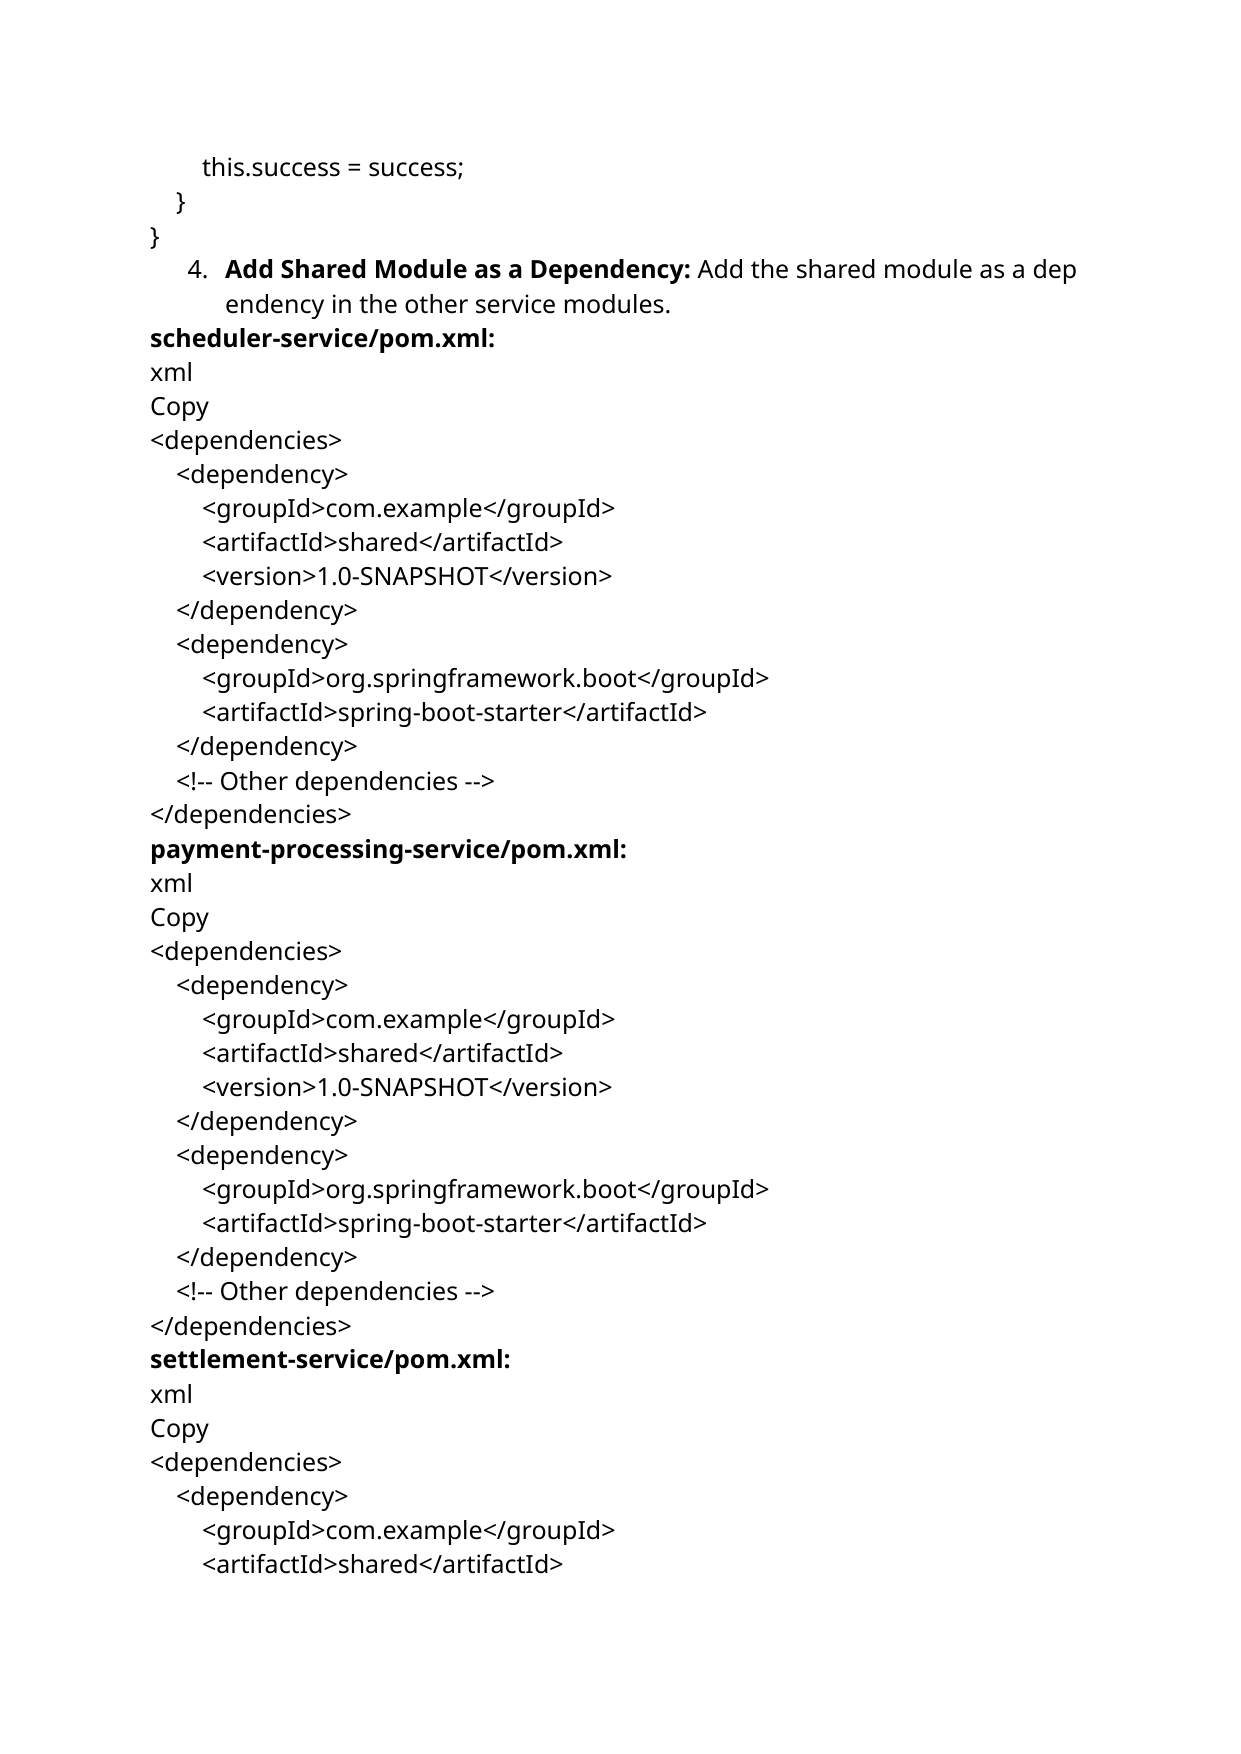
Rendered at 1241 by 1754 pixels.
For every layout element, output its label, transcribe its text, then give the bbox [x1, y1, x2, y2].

text <artifactId>shared</artifactId> [150, 1547, 1090, 1581]
text <version>1.0-SNAPSHOT</version> [150, 1070, 1090, 1104]
text </dependency> [150, 1104, 1090, 1138]
text <dependency> [150, 1478, 1090, 1512]
text <dependency> [150, 457, 1090, 491]
text </dependencies> [150, 1308, 1090, 1342]
text xml [150, 1376, 1090, 1410]
text <groupId>org.springframework.boot</groupId> [150, 1172, 1090, 1206]
text <dependency> [150, 627, 1090, 661]
text </dependency> [150, 593, 1090, 627]
text <!-- Other dependencies --> [150, 763, 1090, 797]
text <groupId>com.example</groupId> [150, 491, 1090, 525]
text </dependency> [150, 1240, 1090, 1274]
text <artifactId>shared</artifactId> [150, 1036, 1090, 1070]
text <artifactId>spring-boot-starter</artifactId> [150, 695, 1090, 729]
text } [150, 218, 1090, 252]
text <groupId>com.example</groupId> [150, 1002, 1090, 1036]
text xml [150, 354, 1090, 388]
text <groupId>com.example</groupId> [150, 1512, 1090, 1547]
text <dependency> [150, 967, 1090, 1002]
text </dependency> [150, 729, 1090, 763]
text </dependencies> [150, 797, 1090, 831]
text Copy [150, 1410, 1090, 1444]
list Add Shared Module as a Dependency: Add the shared module as a dependency in the other service modules. [187, 252, 1090, 320]
text payment-processing-service/pom.xml: [150, 831, 1090, 865]
text <groupId>org.springframework.boot</groupId> [150, 661, 1090, 695]
text Copy [150, 388, 1090, 422]
text scheduler-service/pom.xml: [150, 320, 1090, 354]
text } [150, 184, 1090, 218]
text <dependencies> [150, 422, 1090, 457]
text <version>1.0-SNAPSHOT</version> [150, 559, 1090, 593]
text settlement-service/pom.xml: [150, 1342, 1090, 1376]
text this.success = success; [150, 150, 1090, 184]
text <dependencies> [150, 1444, 1090, 1478]
text xml [150, 865, 1090, 899]
text <artifactId>shared</artifactId> [150, 525, 1090, 559]
text <artifactId>spring-boot-starter</artifactId> [150, 1206, 1090, 1240]
text Copy [150, 899, 1090, 933]
text <!-- Other dependencies --> [150, 1274, 1090, 1308]
text <dependency> [150, 1138, 1090, 1172]
text <dependencies> [150, 933, 1090, 967]
